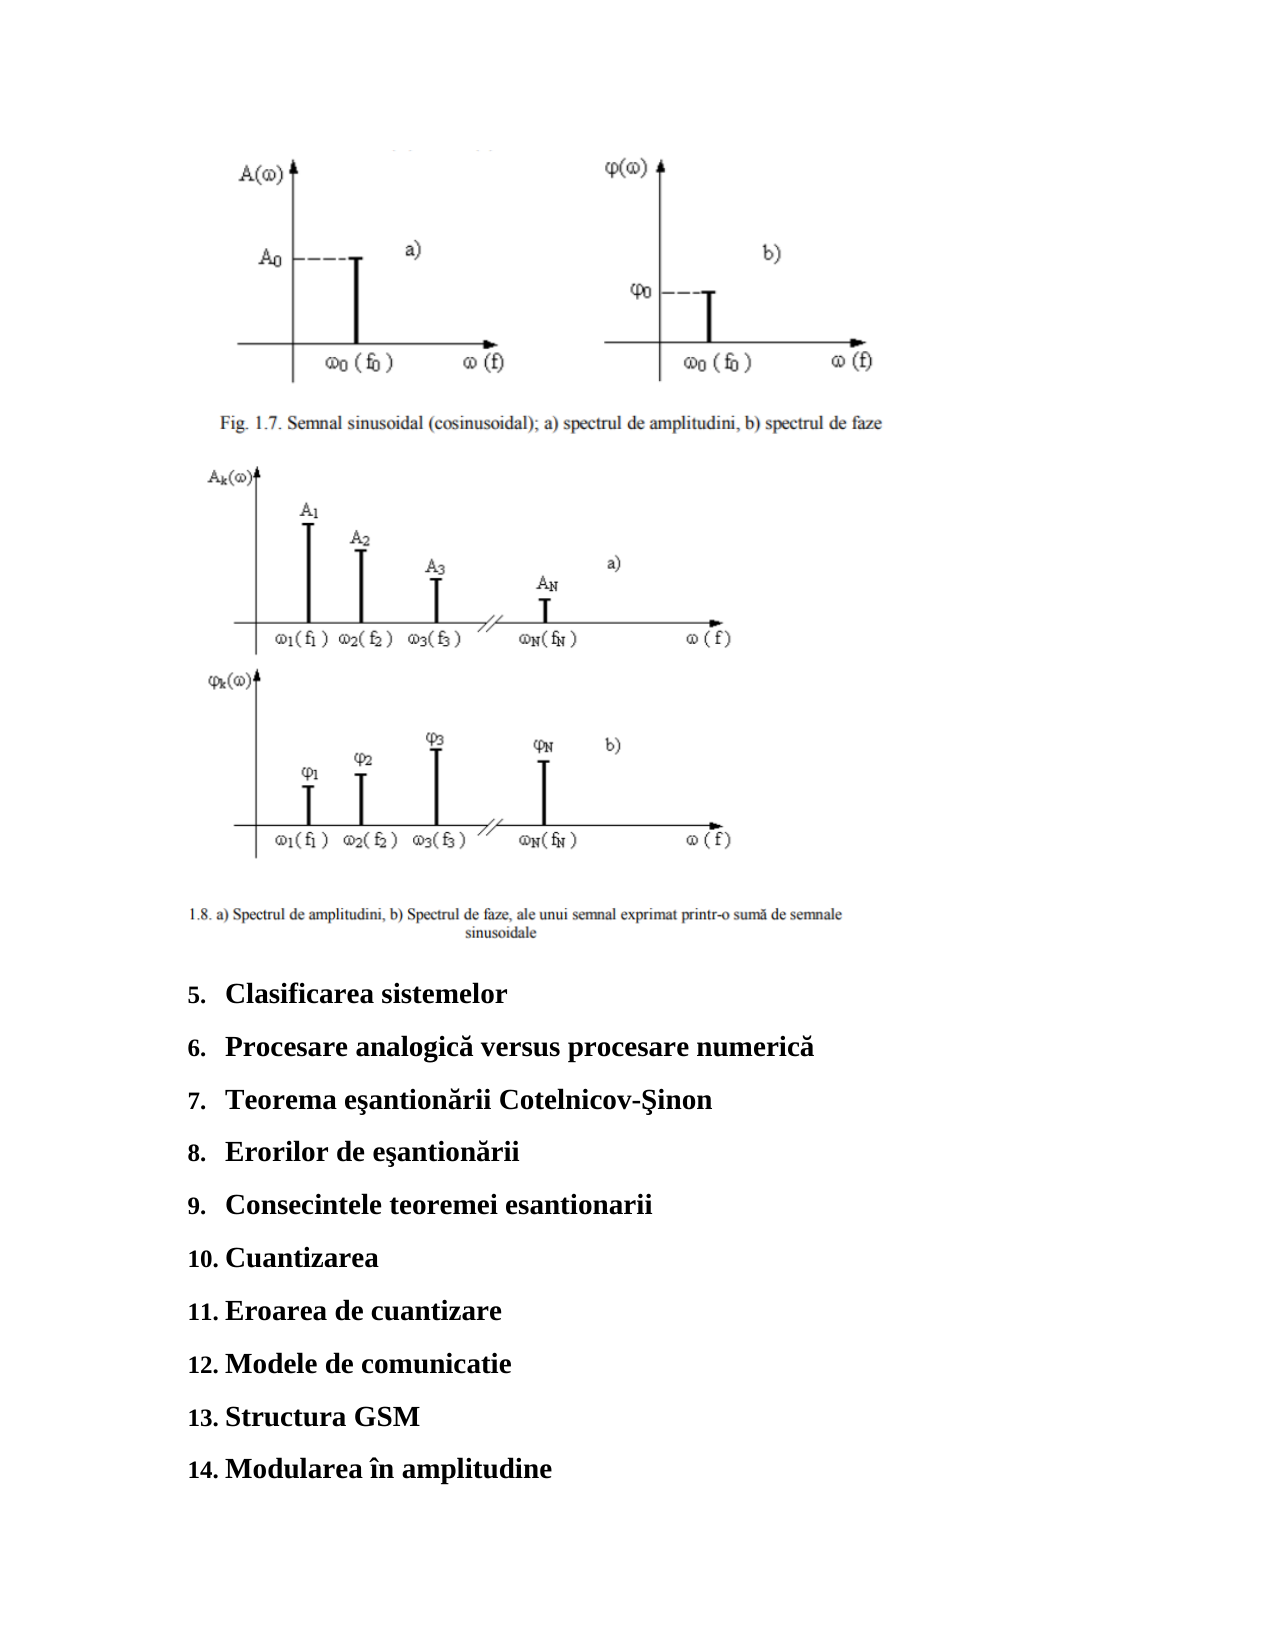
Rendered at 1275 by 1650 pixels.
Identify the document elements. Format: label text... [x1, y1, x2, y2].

picture [187, 459, 854, 958]
list Modele de comunicatie [187, 1346, 1125, 1379]
list Clasificarea sistemelor [187, 976, 1125, 1010]
list Consecintele teoremei esantionarii [187, 1187, 1125, 1221]
list Cuantizarea [187, 1240, 1125, 1274]
list Eroarea de cuantizare [187, 1293, 1125, 1327]
list Modularea în amplitudine [187, 1451, 1125, 1485]
list Structura GSM [187, 1399, 1125, 1432]
list Erorilor de eşantionării [187, 1134, 1125, 1168]
picture [187, 150, 901, 441]
list Teorema eşantionării Cotelnicov-Şinon [187, 1082, 1125, 1115]
list Procesare analogică versus procesare numerică [187, 1029, 1125, 1062]
